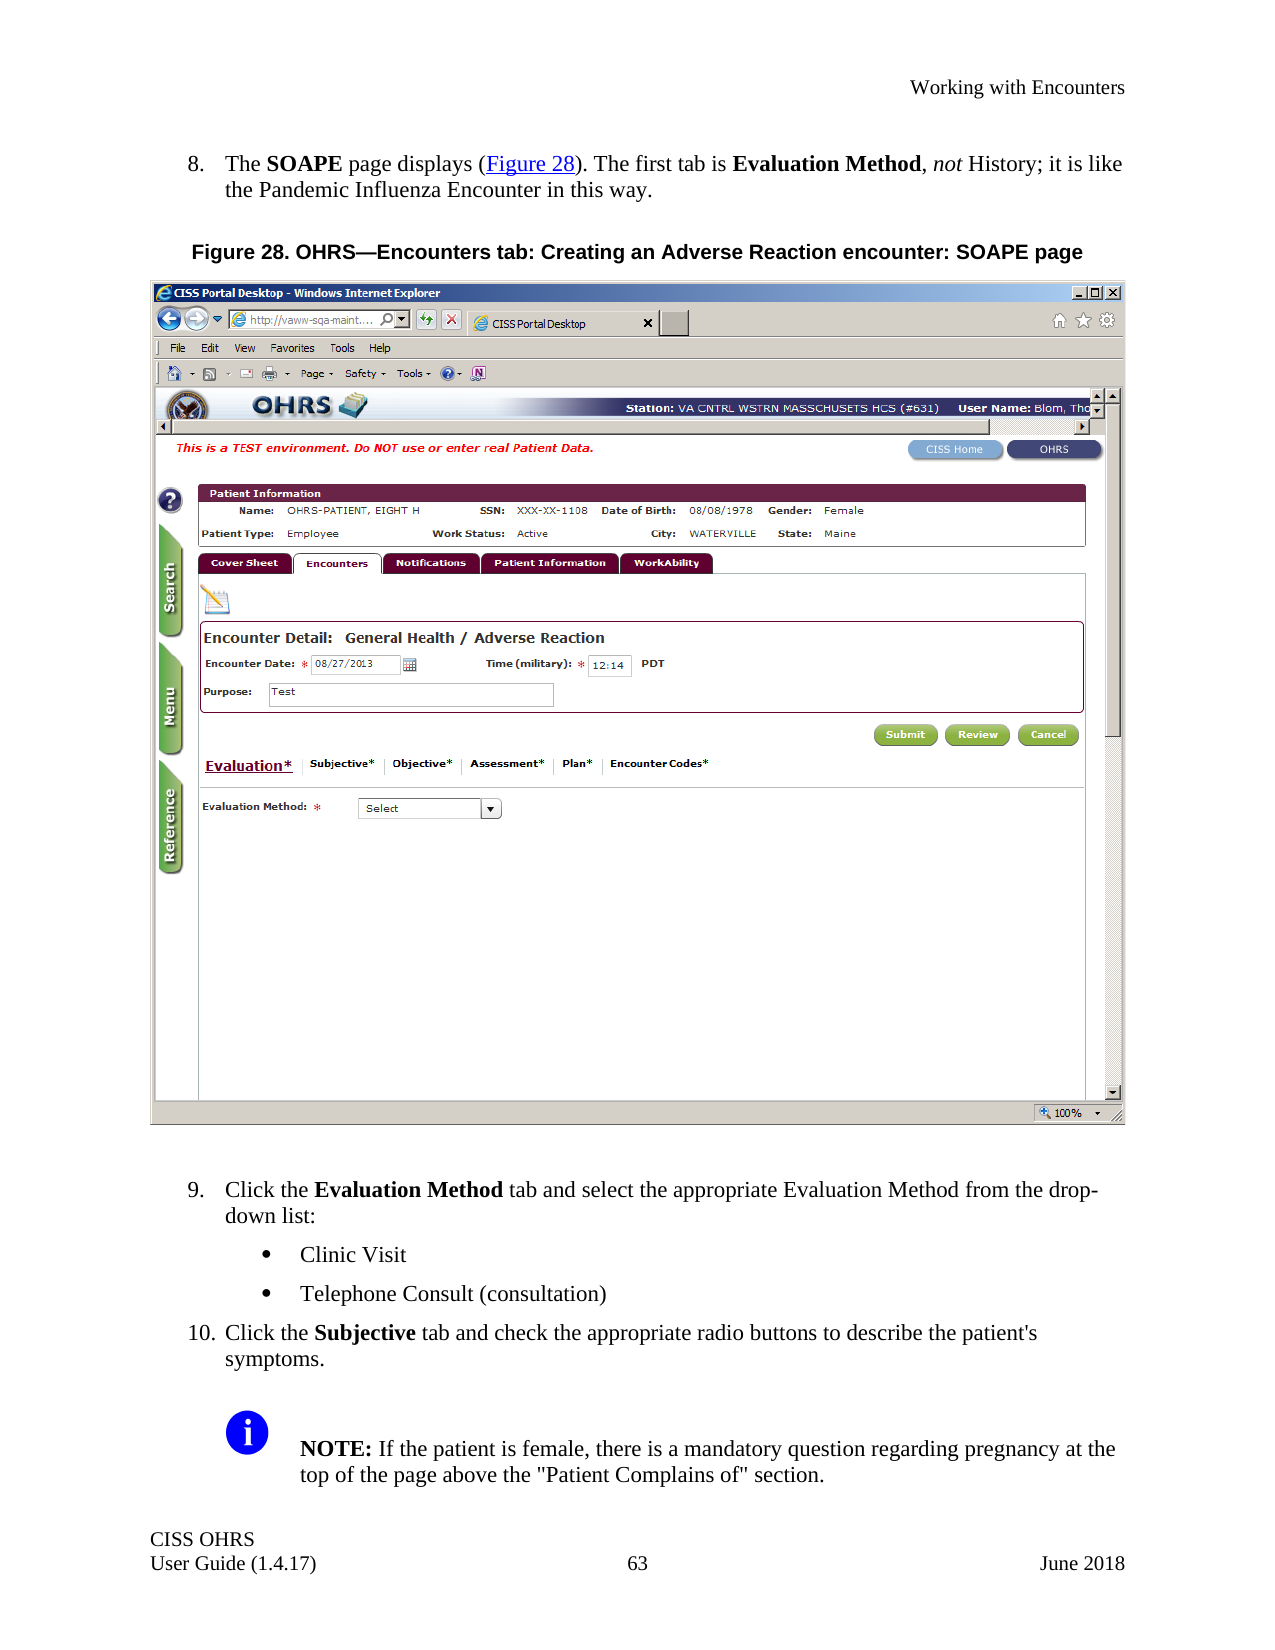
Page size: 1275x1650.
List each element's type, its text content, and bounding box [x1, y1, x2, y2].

picture [225, 1409, 269, 1457]
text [225, 1409, 1125, 1488]
list Telephone Consult (consultation) [262, 1280, 1125, 1306]
text Figure 28. OHRS—Encounters tab: Creating an Adverse Reaction encounter: SOAPE page [150, 240, 1125, 264]
list Click the Evaluation Method tab and select the appropriate Evaluation Method from the drop-down list: [187, 1176, 1125, 1229]
list Clinic Visit [262, 1241, 1125, 1267]
list The SOAPE page displays (Figure 28). The first tab is Evaluation Method, not History; it is like the Pandemic Influenza Encounter in this way. [187, 150, 1125, 203]
list Click the Subjective tab and check the appropriate radio buttons to describe the patient's symptoms. [187, 1319, 1125, 1372]
picture [150, 280, 1125, 1125]
